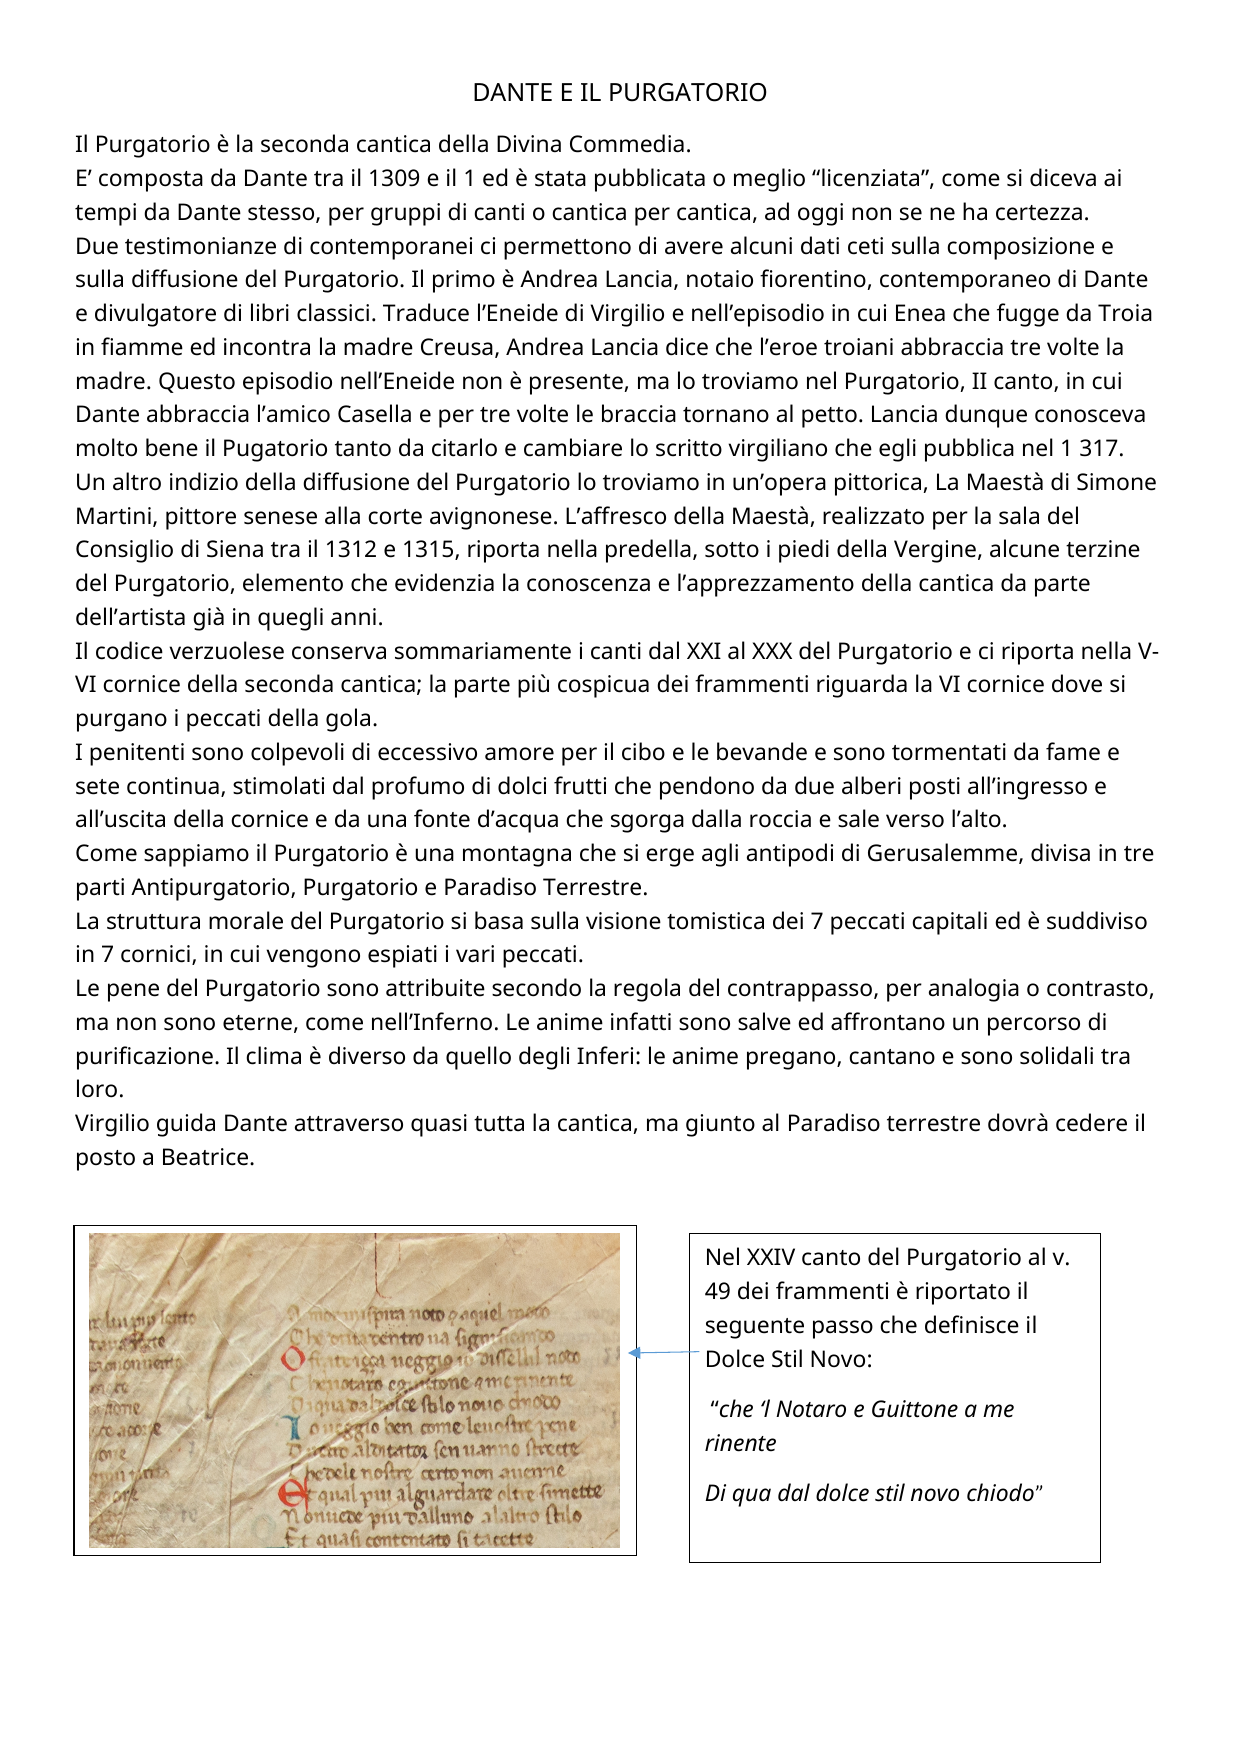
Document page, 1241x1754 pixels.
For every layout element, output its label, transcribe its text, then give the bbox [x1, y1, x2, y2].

text Virgilio guida Dante attraverso quasi tutta la cantica, ma giunto al Paradiso terrestre dovrà cedere il posto a Beatrice. [75, 1107, 1165, 1172]
text Il Purgatorio è la seconda cantica della Divina Commedia. [75, 128, 1165, 160]
text La struttura morale del Purgatorio si basa sulla visione tomistica dei 7 peccati capitali ed è suddiviso in 7 cornici, in cui vengono espiati i vari peccati. [75, 905, 1165, 970]
text Come sappiamo il Purgatorio è una montagna che si erge agli antipodi di Gerusalemme, divisa in tre parti Antipurgatorio, Purgatorio e Paradiso Terrestre. [75, 837, 1165, 902]
text Due testimonianze di contemporanei ci permettono di avere alcuni dati ceti sulla composizione e sulla diffusione del Purgatorio. Il primo è Andrea Lancia, notaio fiorentino, contemporaneo di Dante e divulgatore di libri classici. Traduce l’Eneide di Virgilio e nell’episodio in cui Enea che fugge da Troia in fiamme ed incontra la madre Creusa, Andrea Lancia dice che l’eroe troiani abbraccia tre volte la madre. Questo episodio nell’Eneide non è presente, ma lo troviamo nel Purgatorio, II canto, in cui Dante abbraccia l’amico Casella e per tre volte le braccia tornano al petto. Lancia dunque conosceva molto bene il Pugatorio tanto da citarlo e cambiare lo scritto virgiliano che egli pubblica nel 1 317. [75, 230, 1165, 463]
text Il codice verzuolese conserva sommariamente i canti dal XXI al XXX del Purgatorio e ci riporta nella V-VI cornice della seconda cantica; la parte più cospicua dei frammenti riguarda la VI cornice dove si purgano i peccati della gola. [75, 635, 1165, 733]
text DANTE E IL PURGATORIO [75, 75, 1165, 109]
text Un altro indizio della diffusione del Purgatorio lo troviamo in un’opera pittorica, La Maestà di Simone Martini, pittore senese alla corte avignonese. L’affresco della Maestà, realizzato per la sala del Consiglio di Siena tra il 1312 e 1315, riporta nella predella, sotto i piedi della Vergine, alcune terzine del Purgatorio, elemento che evidenzia la conoscenza e l’apprezzamento della cantica da parte dell’artista già in quegli anni. [75, 466, 1165, 632]
text Le pene del Purgatorio sono attribuite secondo la regola del contrappasso, per analogia o contrasto, ma non sono eterne, come nell’Inferno. Le anime infatti sono salve ed affrontano un percorso di purificazione. Il clima è diverso da quello degli Inferi: le anime pregano, cantano e sono solidali tra loro. [75, 972, 1165, 1105]
text I penitenti sono colpevoli di eccessivo amore per il cibo e le bevande e sono tormentati da fame e sete continua, stimolati dal profumo di dolci frutti che pendono da due alberi posti all’ingresso e all’uscita della cornice e da una fonte d’acqua che sgorga dalla roccia e sale verso l’alto. [75, 736, 1165, 835]
text E’ composta da Dante tra il 1309 e il 1 ed è stata pubblicata o meglio “licenziata”, come si diceva ai tempi da Dante stesso, per gruppi di canti o cantica per cantica, ad oggi non se ne ha certezza. [75, 162, 1165, 227]
picture [89, 1233, 620, 1548]
